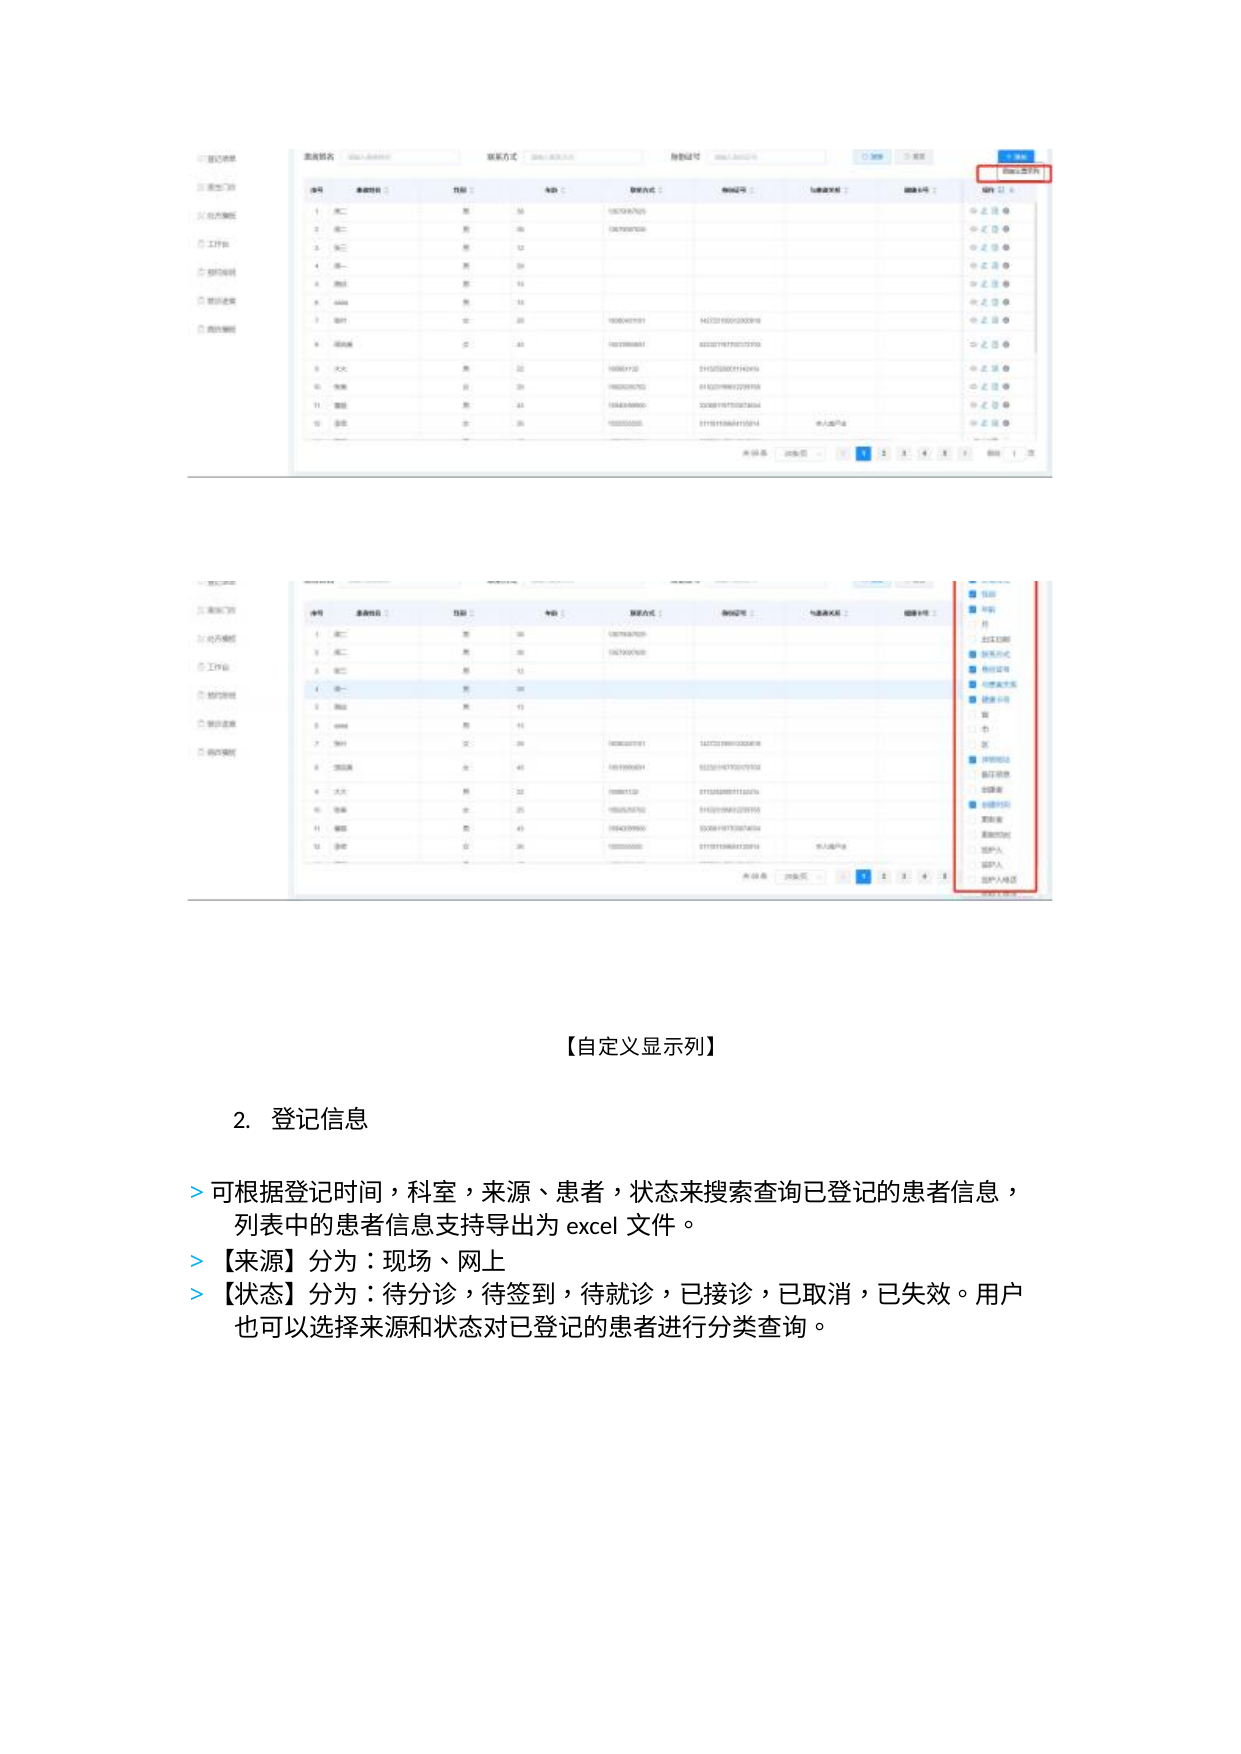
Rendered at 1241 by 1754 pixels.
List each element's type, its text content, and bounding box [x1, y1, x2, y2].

picture [187, 581, 1053, 901]
text 【自定义显示列】 [555, 1033, 1054, 1060]
picture [187, 149, 1053, 478]
text > 【状态】分为：待分诊，待签到，待就诊，已接诊，已取消，已失效。用户 也可以选择来源和状态对已登记的患者进行分类查询。 [189, 1277, 1053, 1343]
text > 【来源】分为：现场、网上 [189, 1243, 1054, 1277]
text 2. 登记信息 [233, 1104, 1054, 1135]
text > 可根据登记时间，科室，来源、患者，状态来搜索查询已登记的患者信息， 列表中的患者信息支持导出为excel 文件。 [189, 1175, 1052, 1242]
